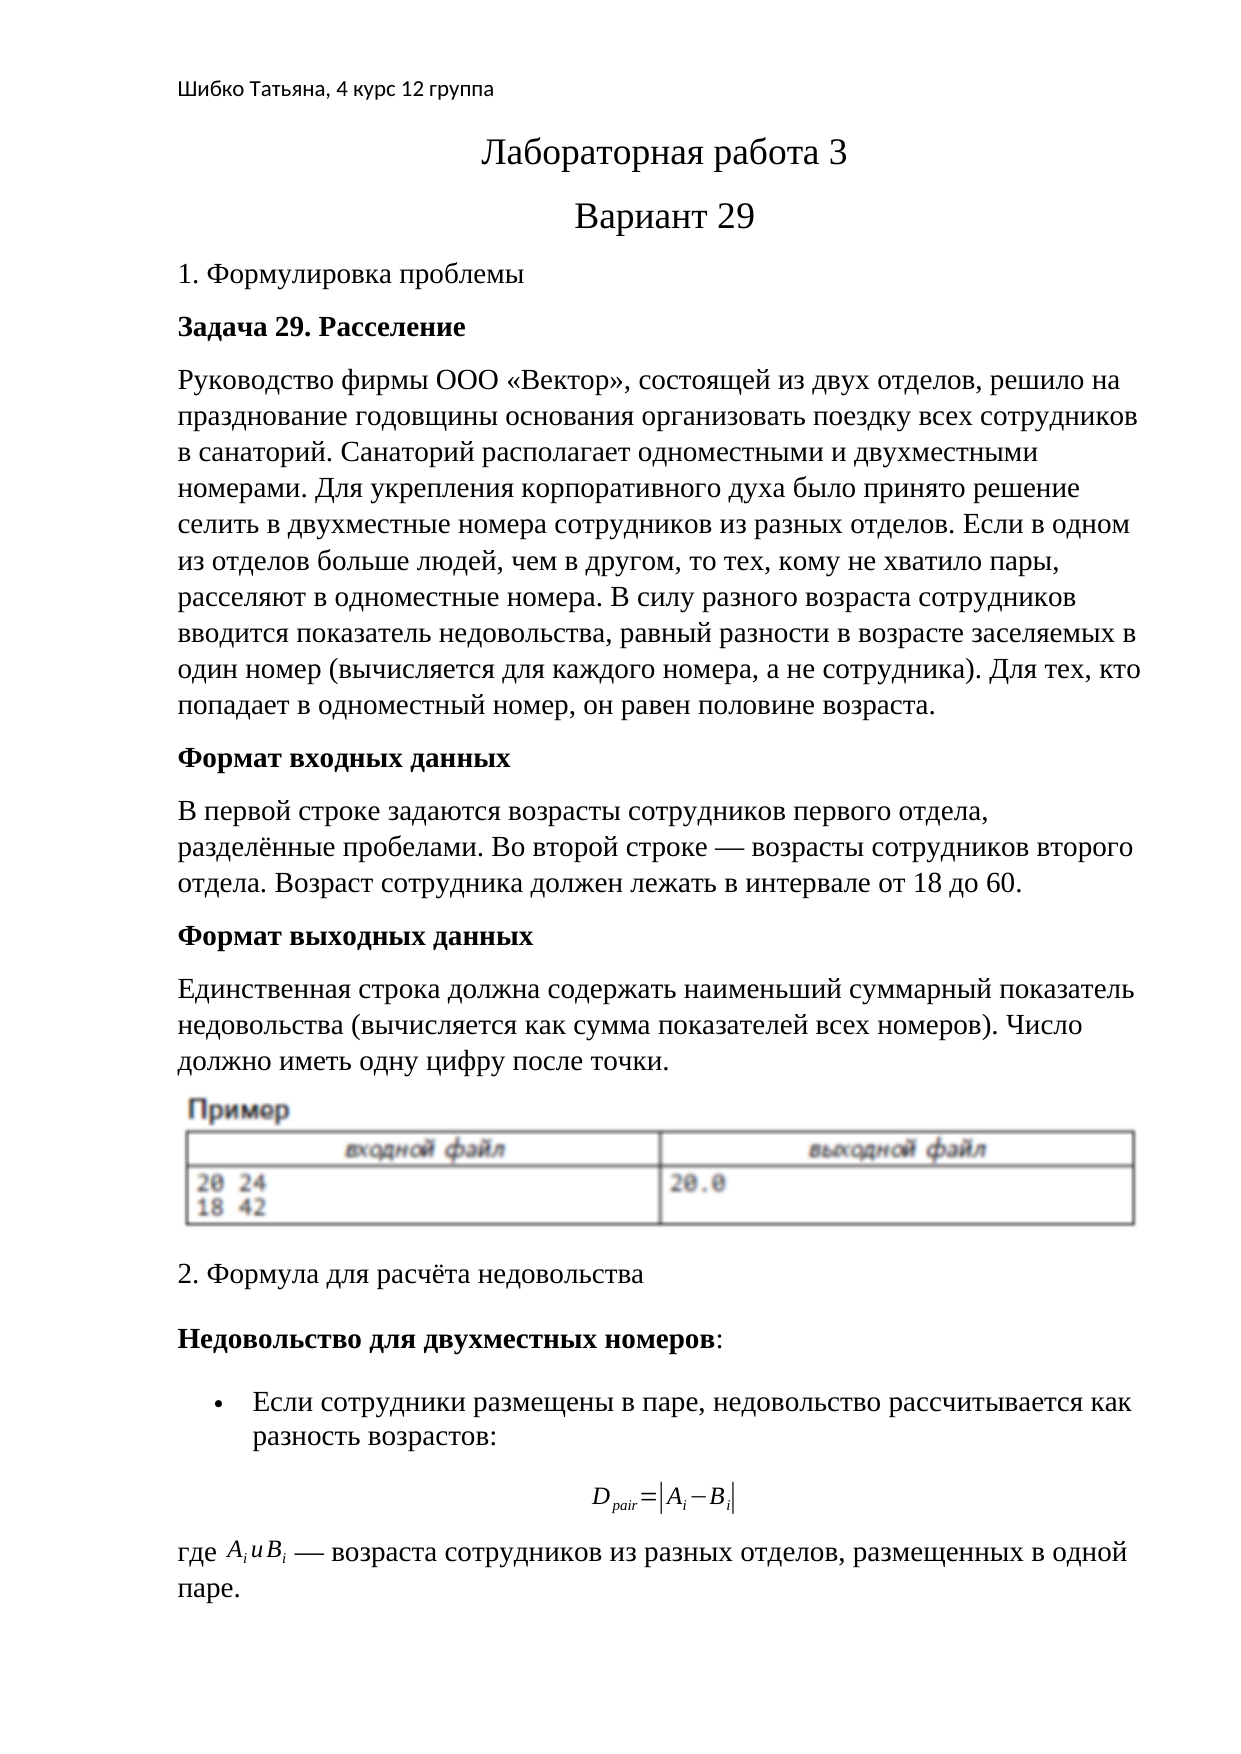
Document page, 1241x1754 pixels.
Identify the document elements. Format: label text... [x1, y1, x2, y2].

text 1. Формулировка проблемы [177, 256, 1152, 290]
text Вариант 29 [177, 193, 1152, 236]
text Единственная строка должна содержать наименьший суммарный показатель недовольства (вычисляется как сумма показателей всех номеров). Число должно иметь одну цифру после точки. [177, 971, 1152, 1077]
text В первой строке задаются возрасты сотрудников первого отдела, разделённые пробелами. Во второй строке — возрасты сотрудников второго отдела. Возраст сотрудника должен лежать в интервале от 18 до 60. [177, 793, 1152, 899]
text Формат входных данных [177, 740, 1152, 773]
picture [177, 1095, 1152, 1238]
text Недовольство для двухместных номеров: [177, 1322, 1152, 1355]
text ​где — возраста сотрудников из разных отделов, размещенных в одной паре. [177, 1534, 1152, 1604]
text Формат выходных данных [177, 918, 1152, 951]
list Если сотрудники размещены в паре, недовольство рассчитывается как разность возрастов: [215, 1384, 1152, 1451]
text Руководство фирмы ООО «Вектор», состоящей из двух отделов, решило на празднование годовщины основания организовать поездку всех сотрудников в санаторий. Санаторий располагает одноместными и двухместными номерами. Для укрепления корпоративного духа было принято решение селить в двухместные номера сотрудников из разных отделов. Если в одном из отделов больше людей, чем в другом, то тех, кому не хватило пары, расселяют в одноместные номера. В силу разного возраста сотрудников вводится показатель недовольства, равный разности в возрасте заселяемых в один номер (вычисляется для каждого номера, а не сотрудника). Для тех, кто попадает в одноместный номер, он равен половине возраста. [177, 362, 1152, 721]
text Лабораторная работа 3 [177, 130, 1152, 173]
text Задача 29. Расселение [177, 309, 1152, 343]
text 2. Формула для расчёта недовольства [177, 1256, 1152, 1290]
